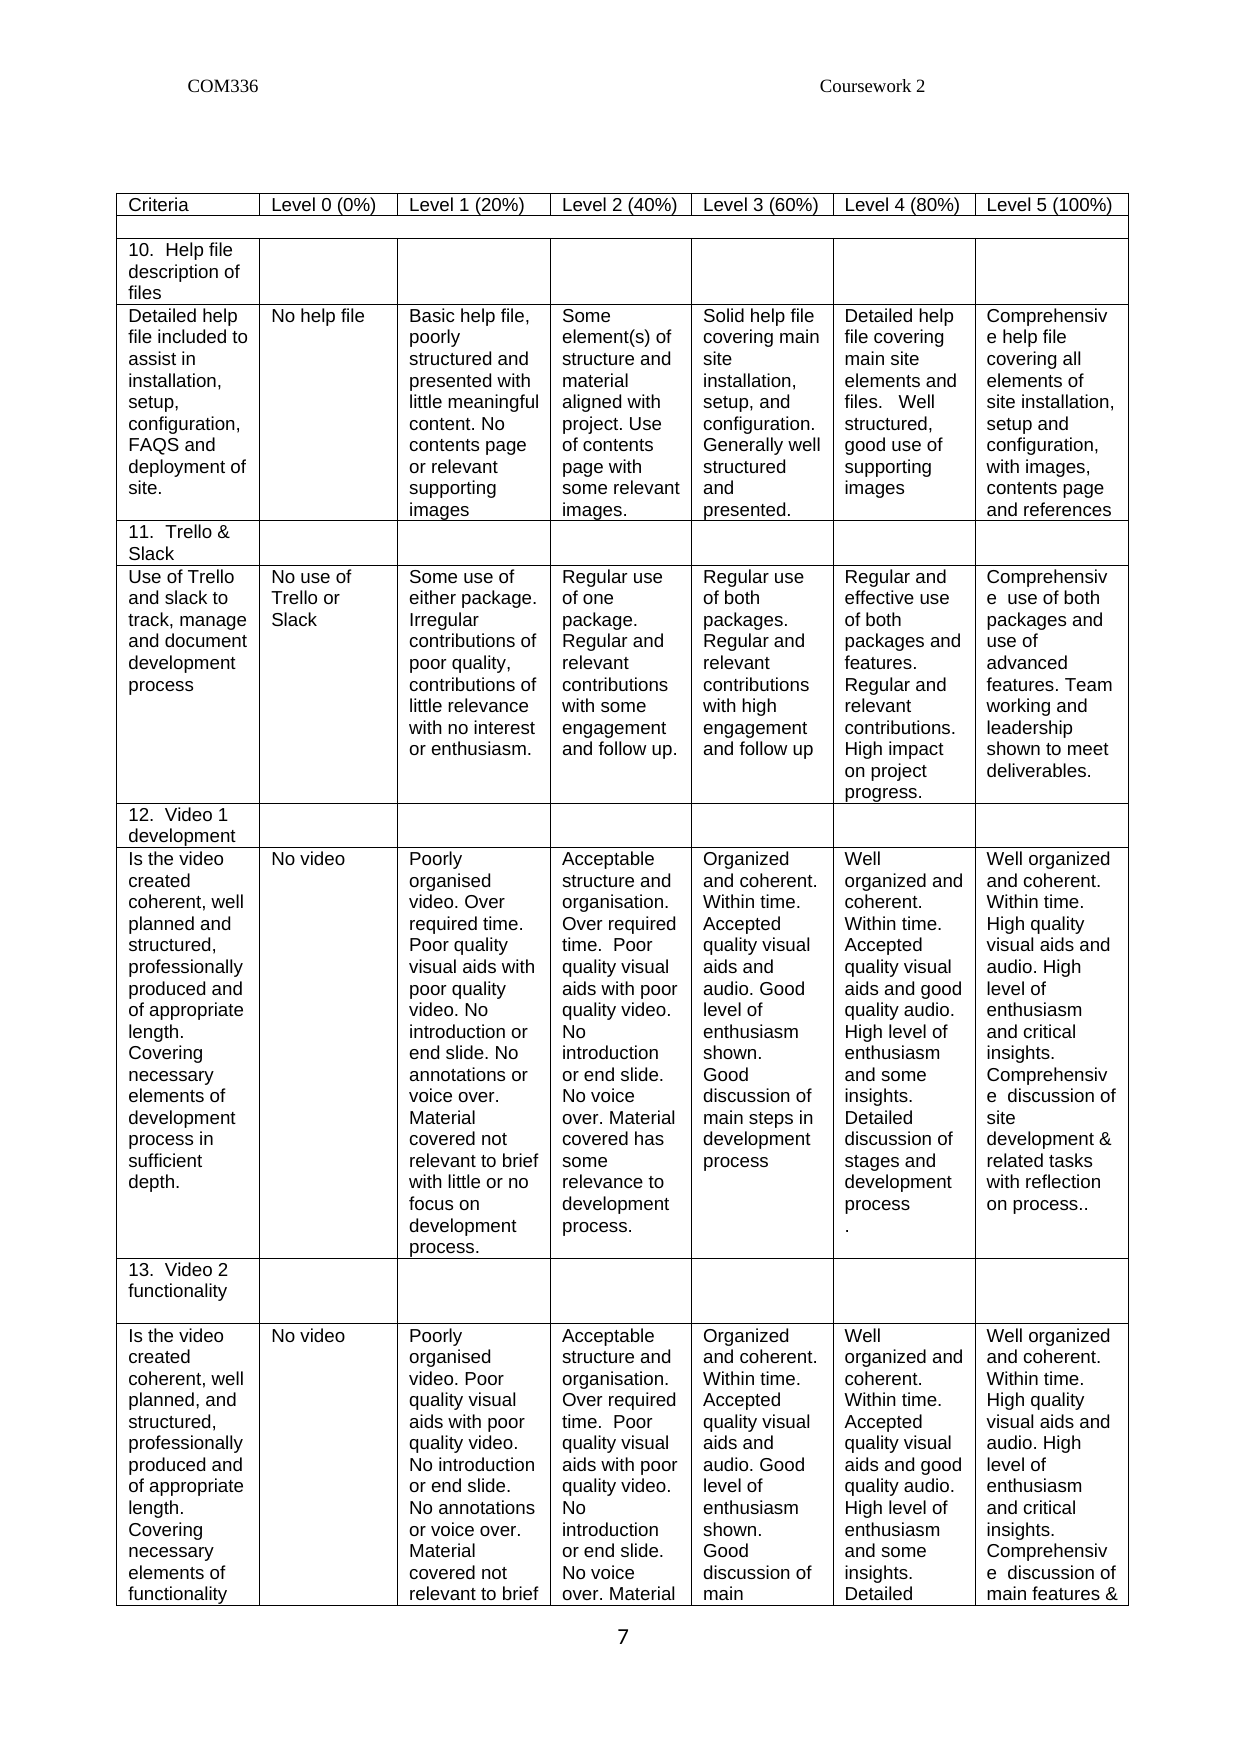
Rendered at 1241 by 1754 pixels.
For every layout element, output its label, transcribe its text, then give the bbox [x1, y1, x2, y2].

table_cell [260, 1259, 397, 1323]
table_cell [976, 1259, 1128, 1323]
table_header Level 4 (80%) [834, 194, 975, 215]
table_cell [398, 804, 550, 847]
table_cell Acceptable structure and organisation. Over required time. Poor quality visual aids with poor quality video. No introduction or end slide. No voice over. Material covered has some relevance to development process. [551, 848, 691, 1258]
table_header Criteria [117, 194, 259, 215]
table_cell Some use of either package. Irregular contributions of poor quality, contributions of little relevance with no interest or enthusiasm. [398, 566, 550, 803]
table_cell [834, 1259, 975, 1323]
table_cell [976, 521, 1128, 564]
table_cell Detailed help file covering main site elements and files. Well structured, good use of supporting images [834, 305, 975, 520]
table_cell Solid help file covering main site installation, setup, and configuration. Generally well structured and presented. [692, 305, 833, 520]
table_cell [551, 239, 691, 304]
table_cell [398, 521, 550, 564]
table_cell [117, 1324, 259, 1605]
table_cell Some element(s) of structure and material aligned with project. Use of contents page with some relevant images. [551, 305, 691, 520]
table_cell Regular and effective use of both packages and features. Regular and relevant contributions. High impact on project progress. [834, 566, 975, 803]
table_cell Detailed help file included to assist in installation, setup, configuration, FAQS and deployment of site. [117, 305, 259, 520]
table_cell 10. Help file description of files [117, 239, 259, 304]
table_cell [692, 804, 833, 847]
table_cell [692, 1324, 833, 1605]
table_cell [692, 521, 833, 564]
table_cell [976, 1324, 1128, 1605]
table_cell [976, 804, 1128, 847]
table_header Level 3 (60%) [692, 194, 833, 215]
table_cell Organized and coherent. Within time. Accepted quality visual aids and audio. Good level of enthusiasm shown. Good discussion of main steps in development process [692, 848, 833, 1258]
table_cell No use of Trello or Slack [260, 566, 397, 803]
table_cell [692, 239, 833, 304]
table_cell Is the video created coherent, well planned and structured, professionally produced and of appropriate length. Covering necessary elements of development process in sufficient depth. [117, 848, 259, 1258]
table_cell Basic help file, poorly structured and presented with little meaningful content. No contents page or relevant supporting images [398, 305, 550, 520]
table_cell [834, 1324, 975, 1605]
table_cell [834, 521, 975, 564]
table_header Level 0 (0%) [260, 194, 397, 215]
table_cell [260, 239, 397, 304]
table_cell [834, 804, 975, 847]
table_cell [260, 804, 397, 847]
table_cell Well organized and coherent. Within time. High quality visual aids and audio. High level of enthusiasm and critical insights. Comprehensive discussion of site development & related tasks with reflection on process.. [976, 848, 1128, 1258]
table_cell No video [260, 848, 397, 1258]
table_cell [551, 521, 691, 564]
table_cell Use of Trello and slack to track, manage and document development process [117, 566, 259, 803]
table_cell No help file [260, 305, 397, 520]
table_cell [117, 216, 1128, 238]
table_cell [398, 239, 550, 304]
table_header Level 1 (20%) [398, 194, 550, 215]
table_cell Comprehensive help file covering all elements of site installation, setup and configuration, with images, contents page and references [976, 305, 1128, 520]
table_cell [551, 804, 691, 847]
table_cell Poorly organised video. Over required time. Poor quality visual aids with poor quality video. No introduction or end slide. No annotations or voice over. Material covered not relevant to brief with little or no focus on development process. [398, 848, 550, 1258]
table_cell [398, 1259, 550, 1323]
table_cell [834, 239, 975, 304]
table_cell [398, 1324, 550, 1605]
table_header Level 5 (100%) [976, 194, 1128, 215]
table_cell [692, 1259, 833, 1323]
table_header Level 2 (40%) [551, 194, 691, 215]
table_cell [260, 521, 397, 564]
table_cell [976, 239, 1128, 304]
table_cell 11. Trello & Slack [117, 521, 259, 564]
table_cell 13. Video 2 functionality [117, 1259, 259, 1323]
table_cell Well organized and coherent. Within time. Accepted quality visual aids and good quality audio. High level of enthusiasm and some insights. Detailed discussion of stages and development process . [834, 848, 975, 1258]
table_cell 12. Video 1 development [117, 804, 259, 847]
table_cell No video [260, 1324, 397, 1605]
table_cell Comprehensive use of both packages and use of advanced features. Team working and leadership shown to meet deliverables. [976, 566, 1128, 803]
table_cell Regular use of one package. Regular and relevant contributions with some engagement and follow up. [551, 566, 691, 803]
table_cell Regular use of both packages. Regular and relevant contributions with high engagement and follow up [692, 566, 833, 803]
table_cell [551, 1324, 691, 1605]
table_cell [551, 1259, 691, 1323]
